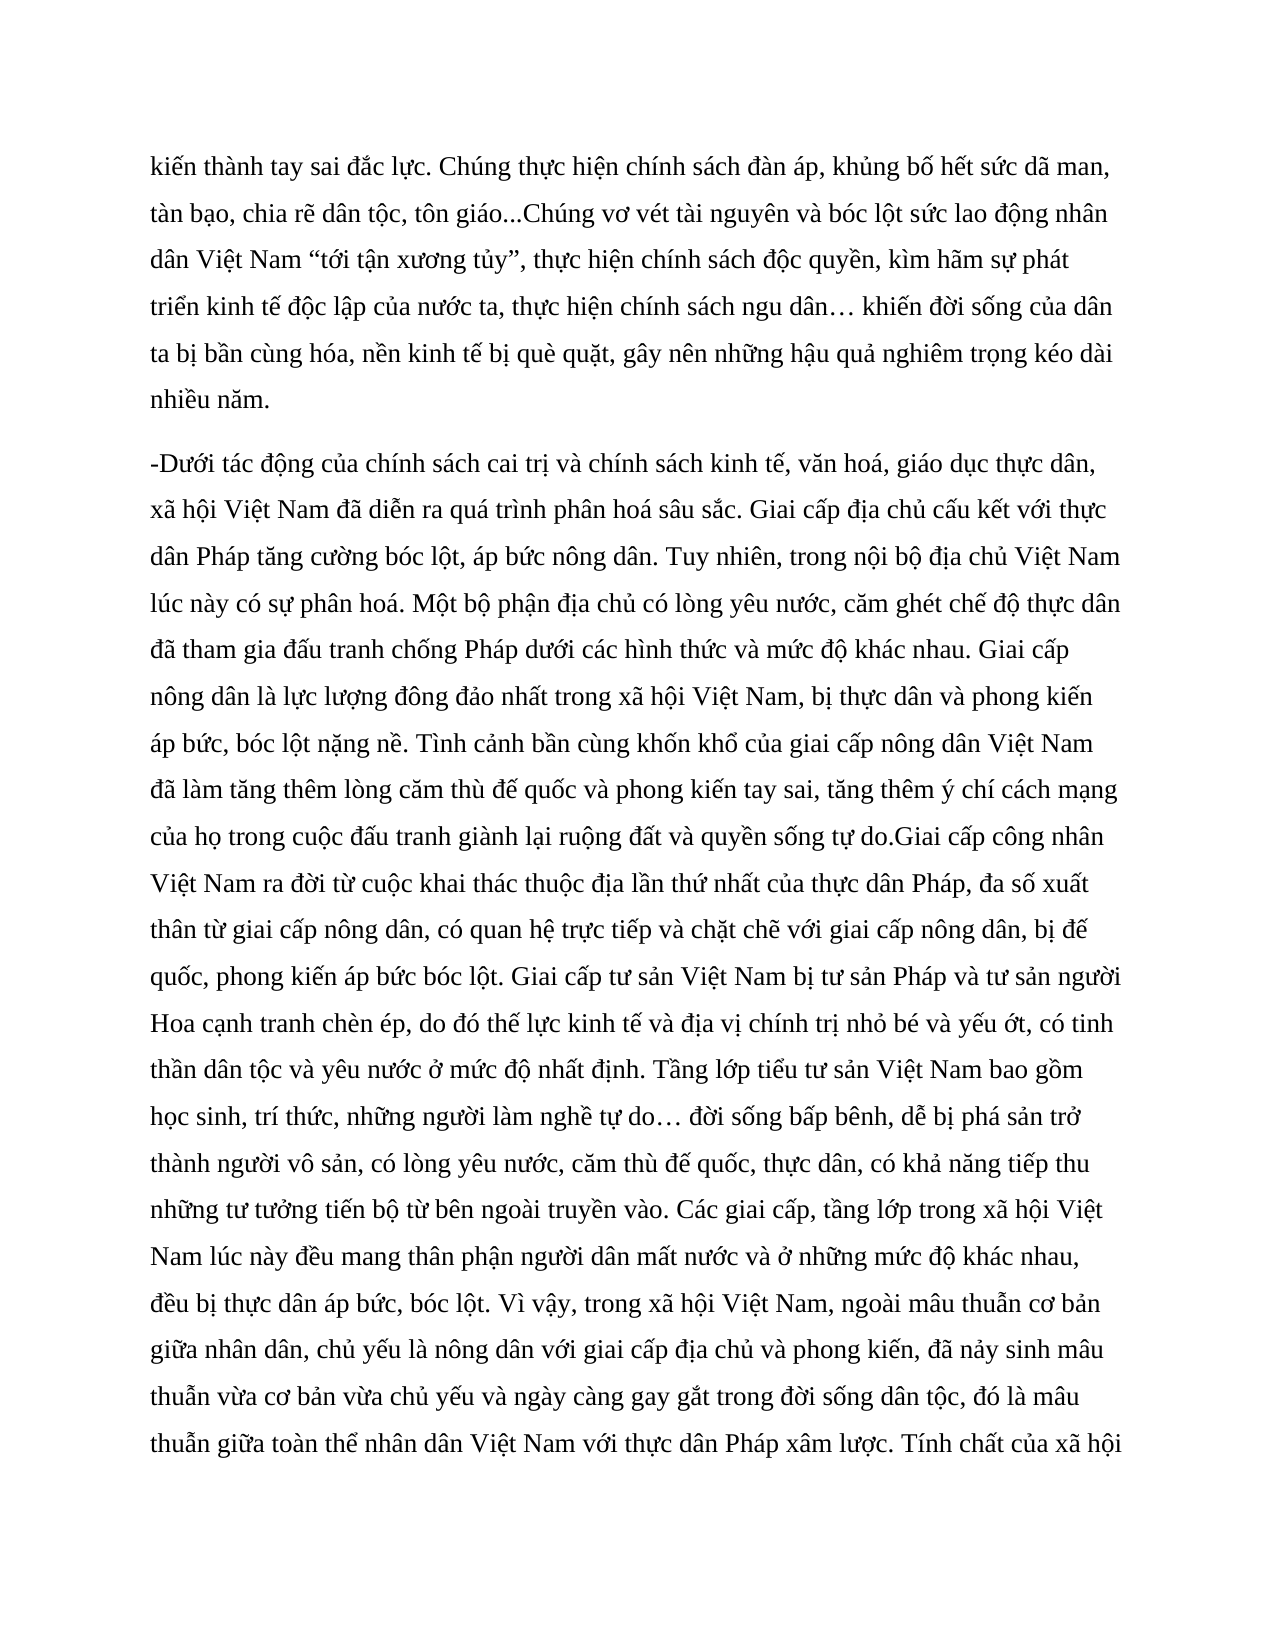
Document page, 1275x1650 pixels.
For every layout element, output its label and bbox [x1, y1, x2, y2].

text [150, 150, 1125, 414]
text [150, 447, 1125, 1458]
